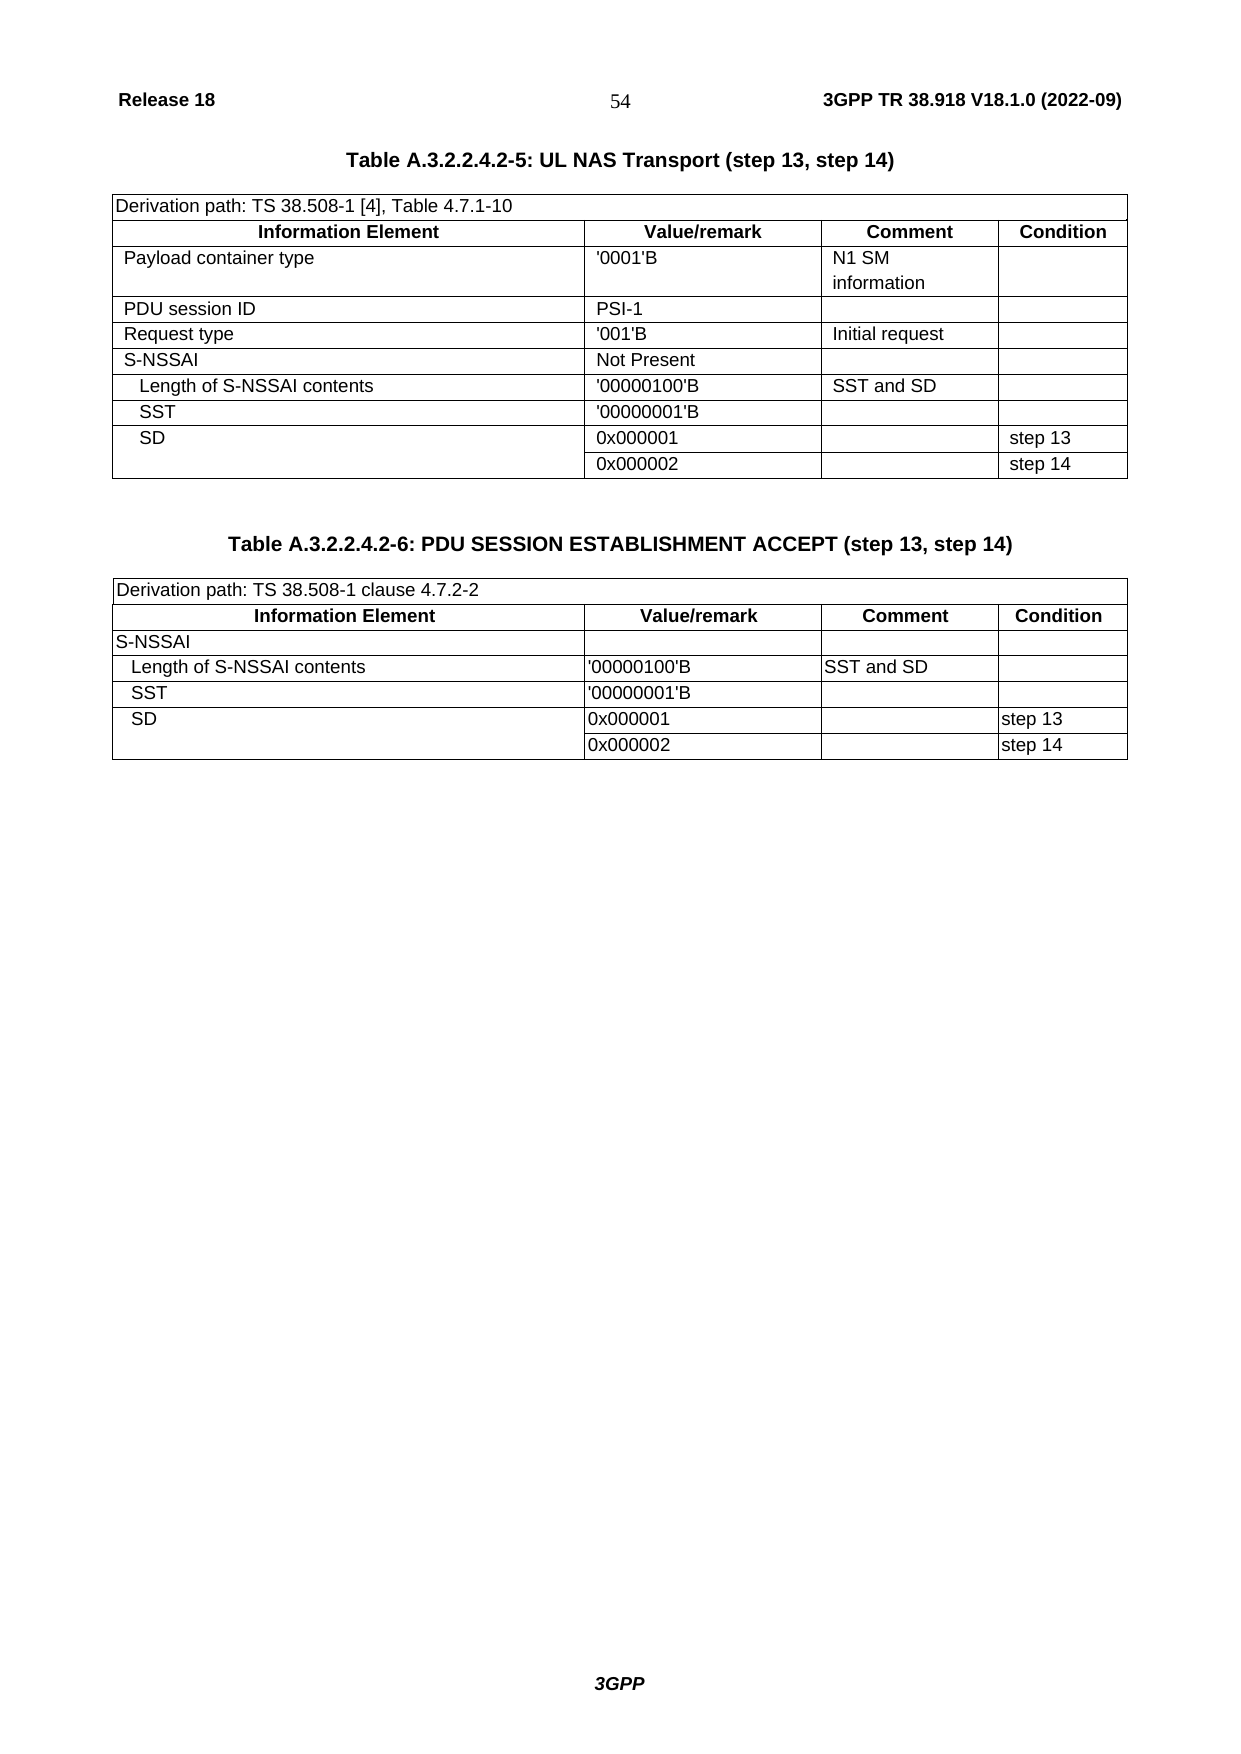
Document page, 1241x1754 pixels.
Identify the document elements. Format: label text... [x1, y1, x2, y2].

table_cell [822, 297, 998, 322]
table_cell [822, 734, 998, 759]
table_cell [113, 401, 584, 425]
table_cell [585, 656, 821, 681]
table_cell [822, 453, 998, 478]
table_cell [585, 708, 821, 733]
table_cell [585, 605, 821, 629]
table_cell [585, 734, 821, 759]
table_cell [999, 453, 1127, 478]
text Table A.3.2.2.4.2-6: PDU SESSION ESTABLISHMENT ACCEPT (step 13, step 14) [118, 531, 1122, 555]
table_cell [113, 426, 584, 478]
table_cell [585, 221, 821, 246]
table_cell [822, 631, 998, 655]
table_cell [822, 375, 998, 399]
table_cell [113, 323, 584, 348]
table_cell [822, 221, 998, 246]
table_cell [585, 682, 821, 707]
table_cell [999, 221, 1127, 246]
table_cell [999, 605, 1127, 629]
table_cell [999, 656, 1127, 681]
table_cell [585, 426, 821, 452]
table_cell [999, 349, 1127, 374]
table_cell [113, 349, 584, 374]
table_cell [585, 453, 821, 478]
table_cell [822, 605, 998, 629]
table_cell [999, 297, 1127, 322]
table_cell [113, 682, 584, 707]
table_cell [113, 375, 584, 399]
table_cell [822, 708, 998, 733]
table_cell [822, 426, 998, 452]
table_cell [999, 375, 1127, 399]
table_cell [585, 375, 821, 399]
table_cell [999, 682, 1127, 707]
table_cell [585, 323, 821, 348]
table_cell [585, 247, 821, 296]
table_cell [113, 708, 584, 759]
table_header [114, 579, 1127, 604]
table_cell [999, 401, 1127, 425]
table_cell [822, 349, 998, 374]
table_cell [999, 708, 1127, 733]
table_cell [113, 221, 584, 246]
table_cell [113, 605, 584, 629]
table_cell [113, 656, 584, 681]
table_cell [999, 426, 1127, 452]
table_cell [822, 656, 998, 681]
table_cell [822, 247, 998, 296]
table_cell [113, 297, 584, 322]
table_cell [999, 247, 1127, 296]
text Table A.3.2.2.4.2-5: UL NAS Transport (step 13, step 14) [118, 147, 1122, 171]
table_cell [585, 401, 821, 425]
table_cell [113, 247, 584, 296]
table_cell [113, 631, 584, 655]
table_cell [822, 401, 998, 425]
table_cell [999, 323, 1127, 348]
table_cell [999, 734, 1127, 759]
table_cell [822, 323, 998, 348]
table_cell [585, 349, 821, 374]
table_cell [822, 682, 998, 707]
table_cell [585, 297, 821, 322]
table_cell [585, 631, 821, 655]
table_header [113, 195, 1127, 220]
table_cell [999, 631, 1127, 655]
